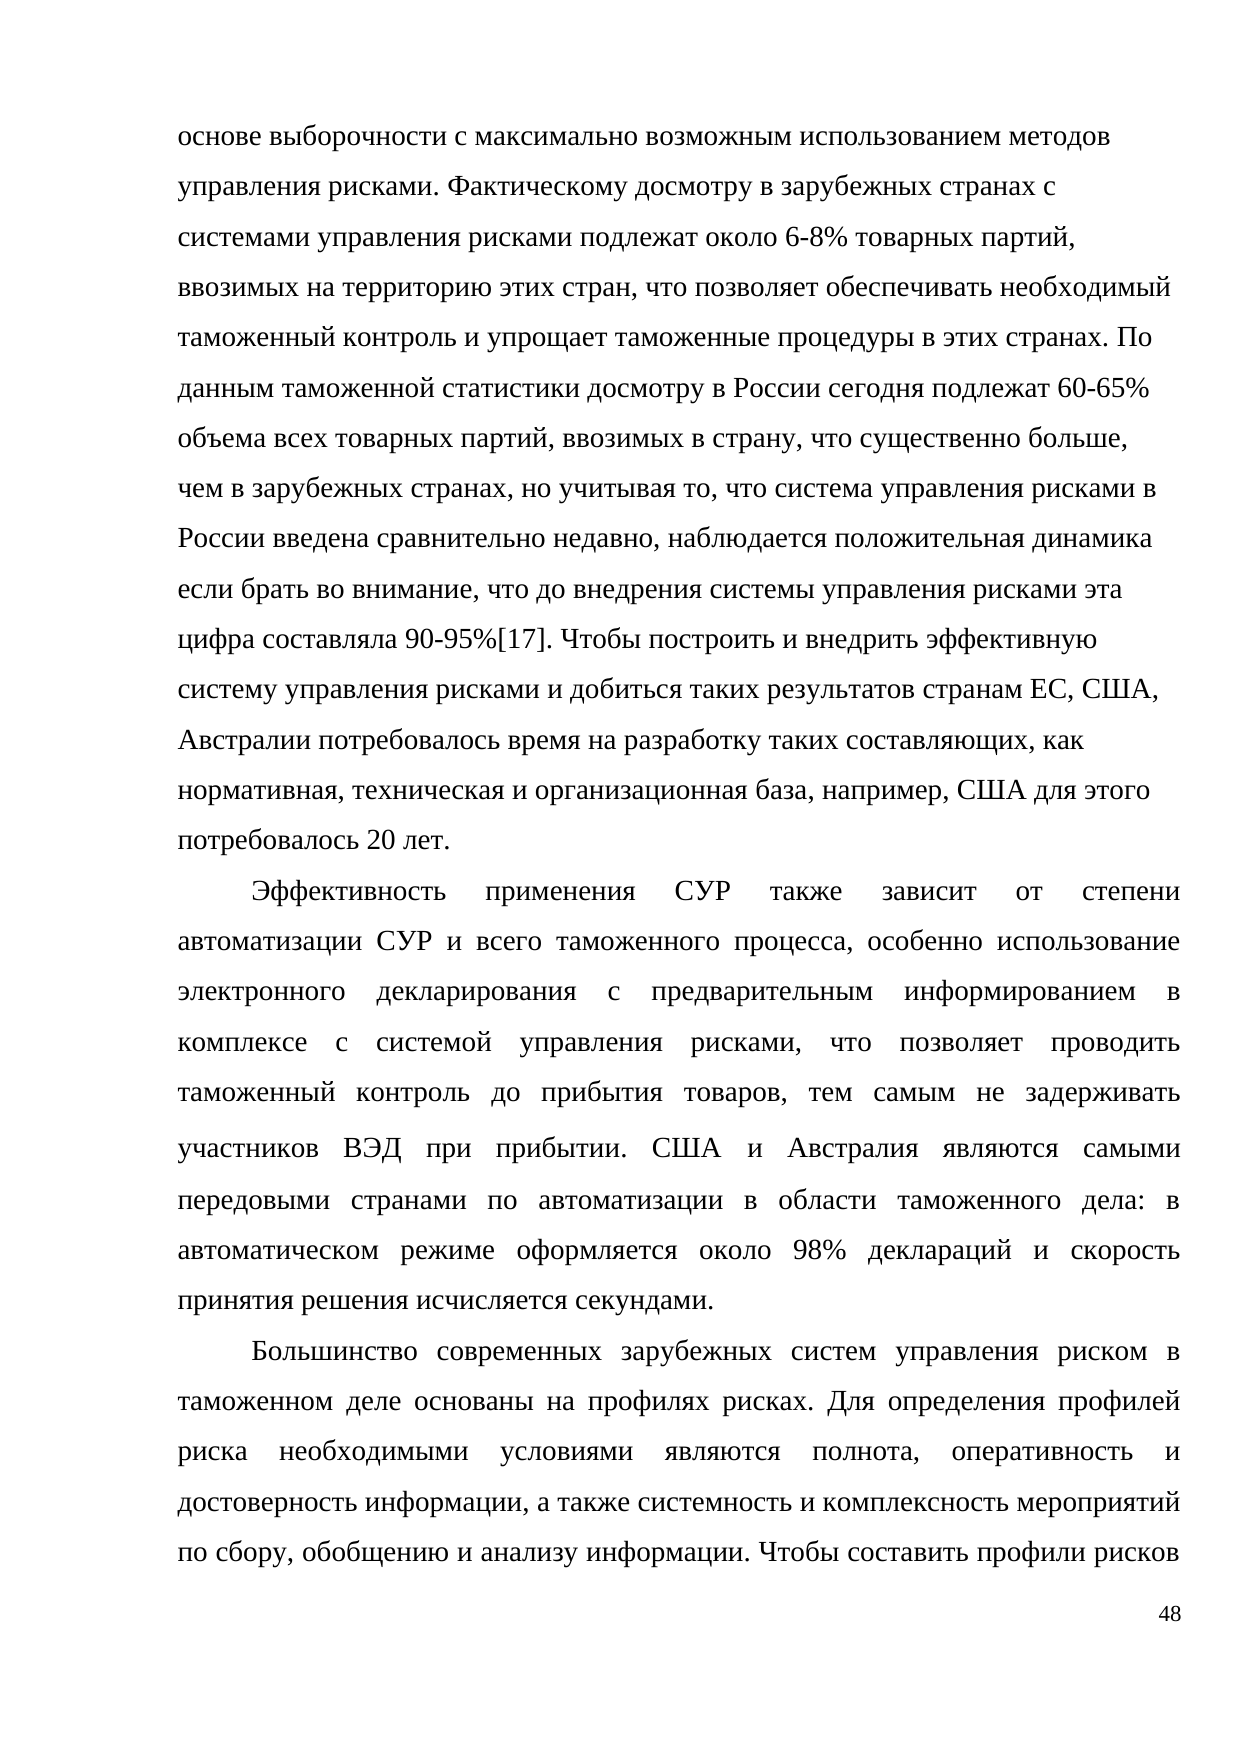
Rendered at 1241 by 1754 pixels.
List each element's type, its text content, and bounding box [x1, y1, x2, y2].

text Эффективность применения СУР также зависит от степени автоматизации СУР и всего таможенного процесса, особенно использование электронного декларирования с предварительным информированием в комплексе с системой управления рисками, что позволяет проводить таможенный контроль до прибытия товаров, тем самым не задерживать участников ВЭД при прибытии. США и Австралия являются самыми передовыми странами по автоматизации в области таможенного дела: в автоматическом режиме оформляется около 98% деклараций и скорость принятия решения исчисляется секундами. [177, 873, 1181, 1316]
